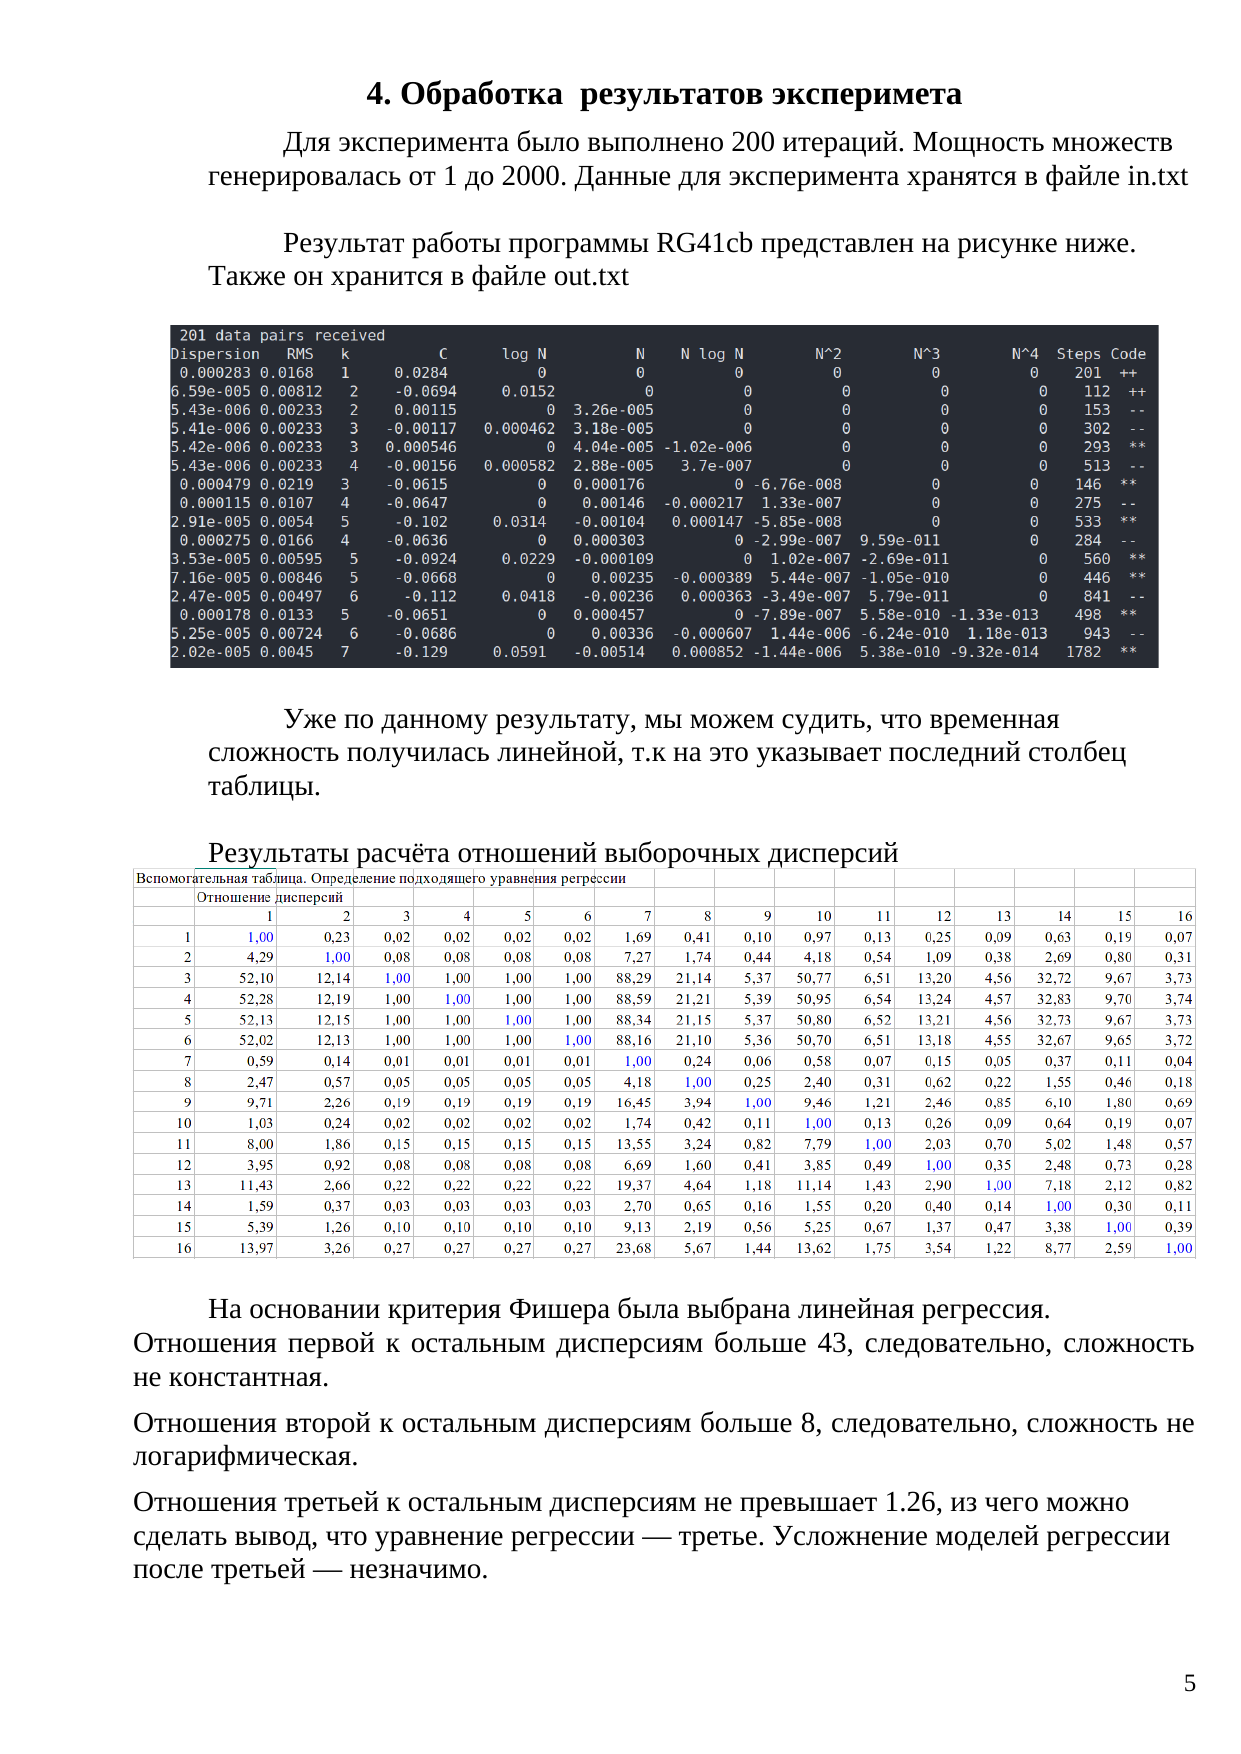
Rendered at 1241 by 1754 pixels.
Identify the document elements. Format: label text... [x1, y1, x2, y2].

text Отношения первой к остальным дисперсиям больше 43, следовательно, сложность не константная. [133, 1325, 1196, 1392]
subtitle 4. Обработка результатов эксперимета [133, 73, 1196, 112]
list Уже по данному результату, мы можем судить, что временная сложность получилась линейной, т.к на это указывает последний столбец таблицы. [208, 701, 1196, 802]
picture [170, 325, 1159, 668]
text Отношения третьей к остальным дисперсиям не превышает 1.26, из чего можно сделать вывод, что уравнение регрессии — третье. Усложнение моделей регрессии после третьей — незначимо. [133, 1484, 1196, 1585]
picture [132, 868, 1197, 1259]
list Для эксперимента было выполнено 200 итераций. Мощность множеств генерировалась от 1 до 2000. Данные для эксперимента хранятся в файле in.txt [208, 124, 1196, 191]
text На основании критерия Фишера была выбрана линейная регрессия. [133, 1292, 1196, 1325]
text Отношения второй к остальным дисперсиям больше 8, следовательно, сложность не логарифмическая. [133, 1405, 1196, 1472]
text Результаты расчёта отношений выборочных дисперсий [133, 835, 1196, 868]
list Результат работы программы RG41cb представлен на рисунке ниже. Также он хранится в файле out.txt [208, 225, 1196, 292]
